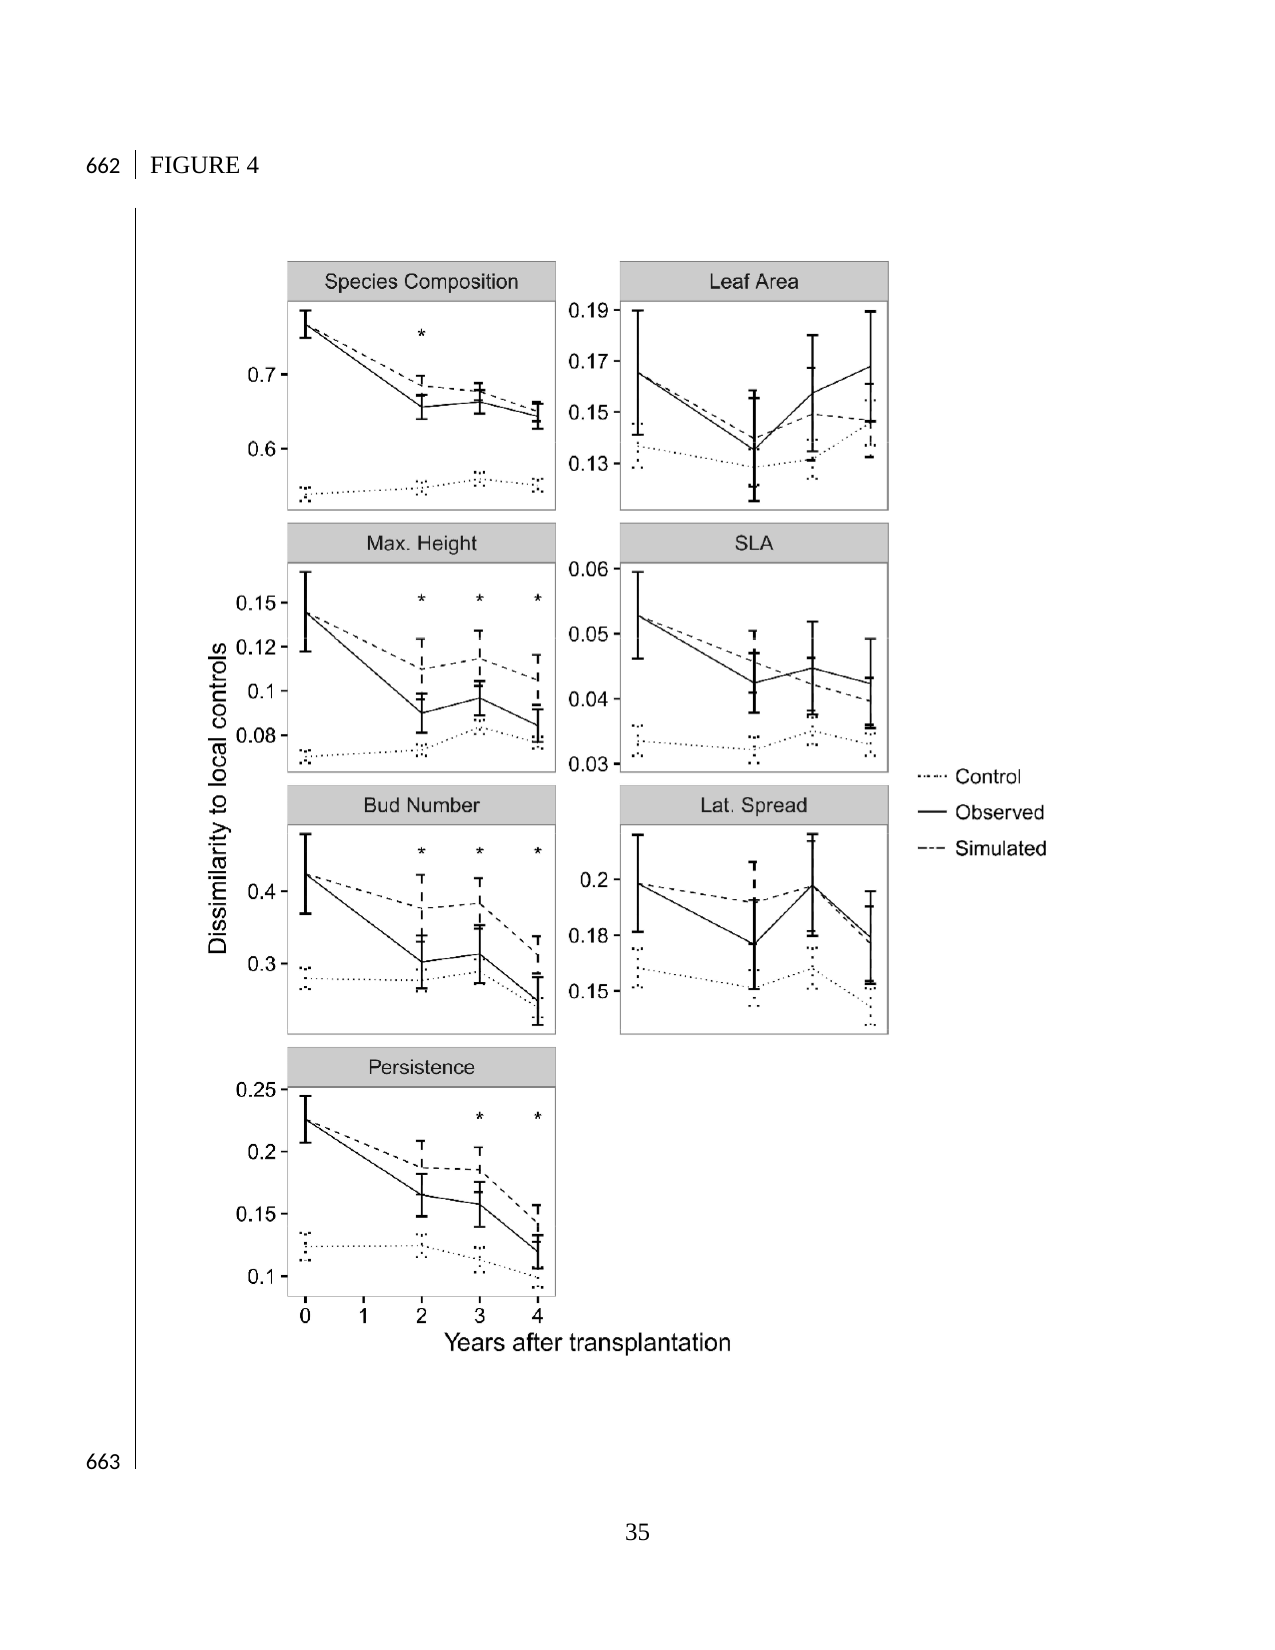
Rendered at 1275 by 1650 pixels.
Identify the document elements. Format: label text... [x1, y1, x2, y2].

text FIGURE 4 [150, 150, 1125, 179]
picture [150, 207, 1125, 1470]
